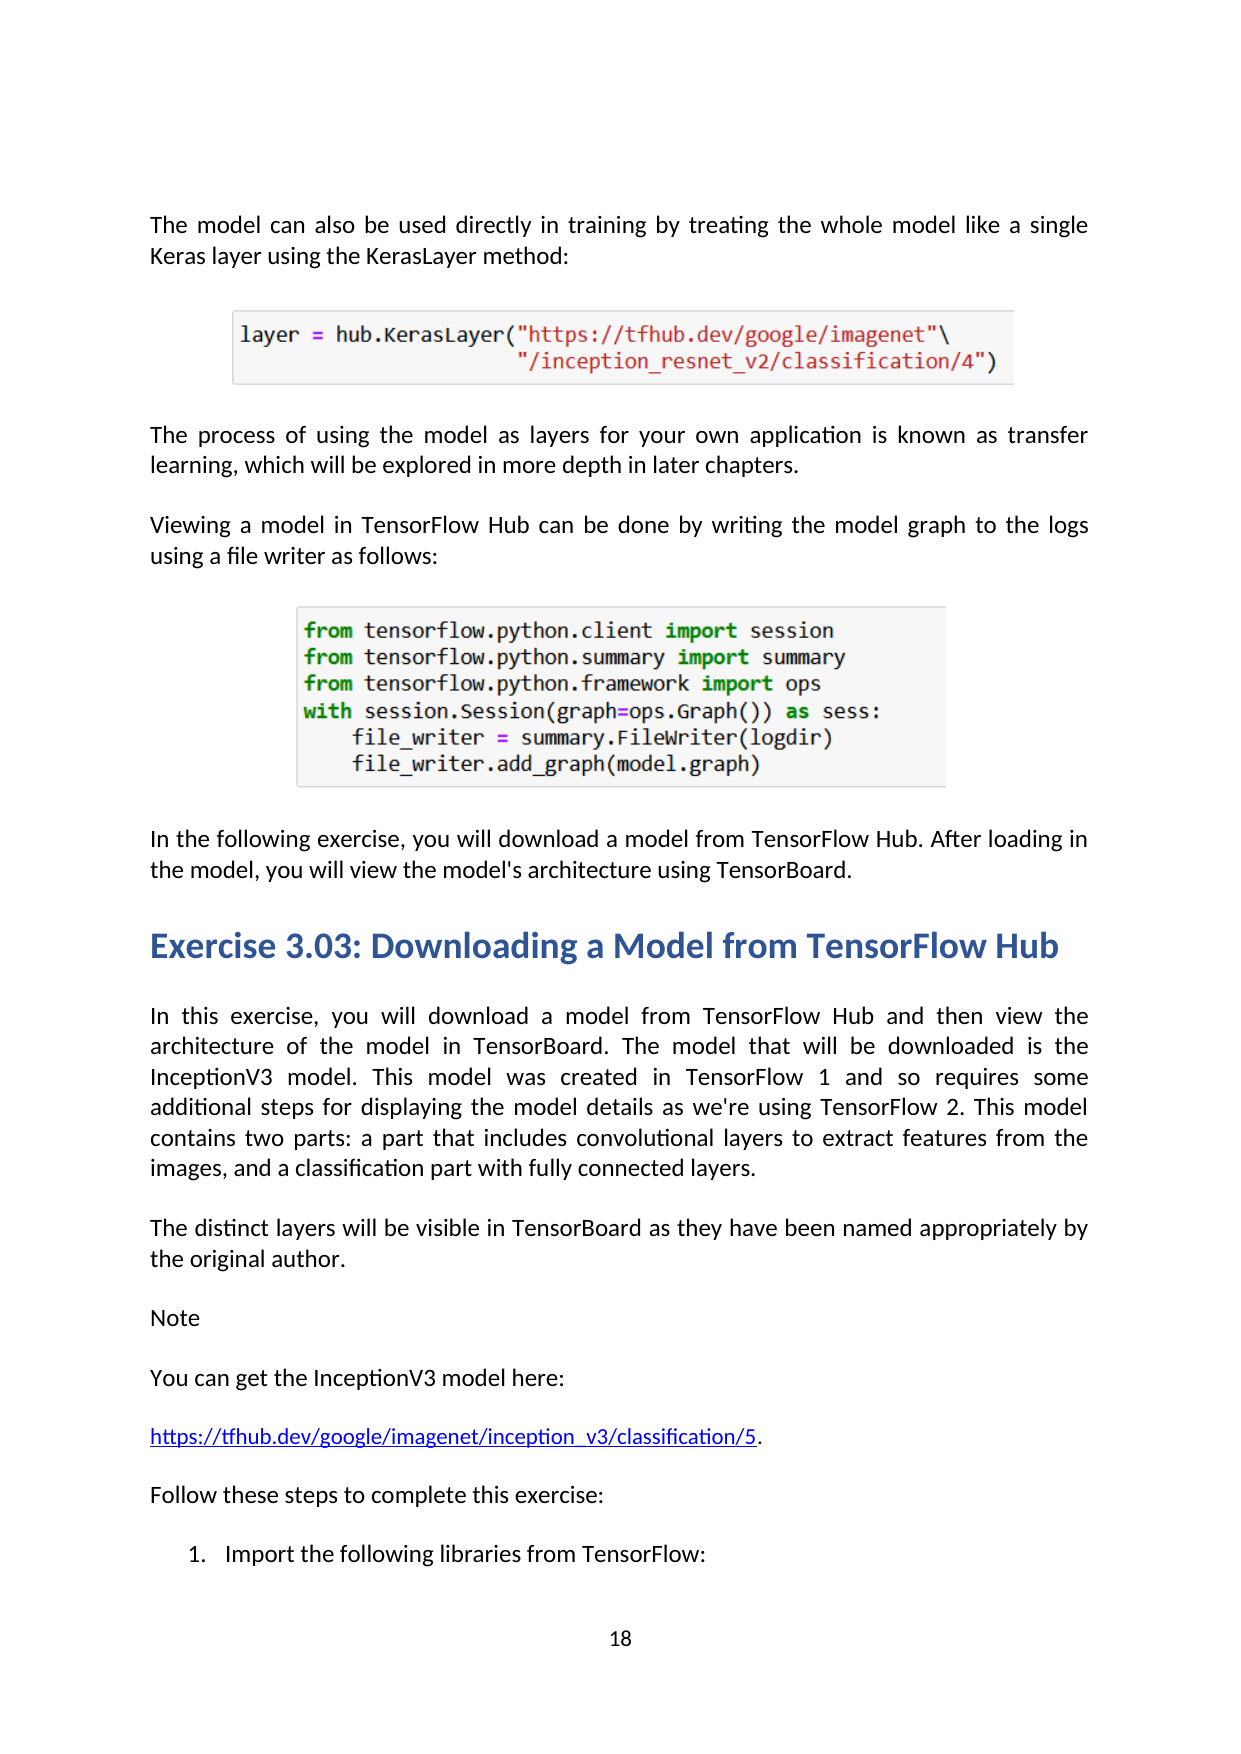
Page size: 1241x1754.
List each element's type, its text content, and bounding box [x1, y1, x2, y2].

text You can get the InceptionV3 model here: [150, 1362, 1090, 1393]
subtitle Exercise 3.03: Downloading a Model from TensorFlow Hub [150, 922, 1090, 968]
text The process of using the model as layers for your own application is known as transfer learning, which will be explored in more depth in later chapters. [150, 419, 1090, 480]
text Viewing a model in TensorFlow Hub can be done by writing the model graph to the logs using a file writer as follows: [150, 509, 1090, 570]
picture [226, 300, 1014, 390]
list Import the following libraries from TensorFlow: [187, 1539, 1090, 1569]
text The distinct layers will be visible in TensorBoard as they have been named appropriately by the original author. [150, 1212, 1090, 1273]
picture [294, 599, 946, 795]
text In this exercise, you will download a model from TensorFlow Hub and then view the architecture of the model in TensorBoard. The model that will be downloaded is the InceptionV3 model. This model was created in TensorFlow 1 and so requires some additional steps for displaying the model details as we're using TensorFlow 2. This model contains two parts: a part that includes convolutional layers to extract features from the images, and a classification part with fully connected layers. [150, 1000, 1090, 1183]
text Note [150, 1302, 1090, 1333]
text The model can also be used directly in training by treating the whole model like a single Keras layer using the KerasLayer method: [150, 210, 1090, 271]
text https://tfhub.dev/google/imagenet/inception_v3/classification/5. [150, 1422, 1090, 1450]
text Follow these steps to complete this exercise: [150, 1479, 1090, 1509]
text In the following exercise, you will download a model from TensorFlow Hub. After loading in the model, you will view the model's architecture using TensorBoard. [150, 824, 1090, 885]
